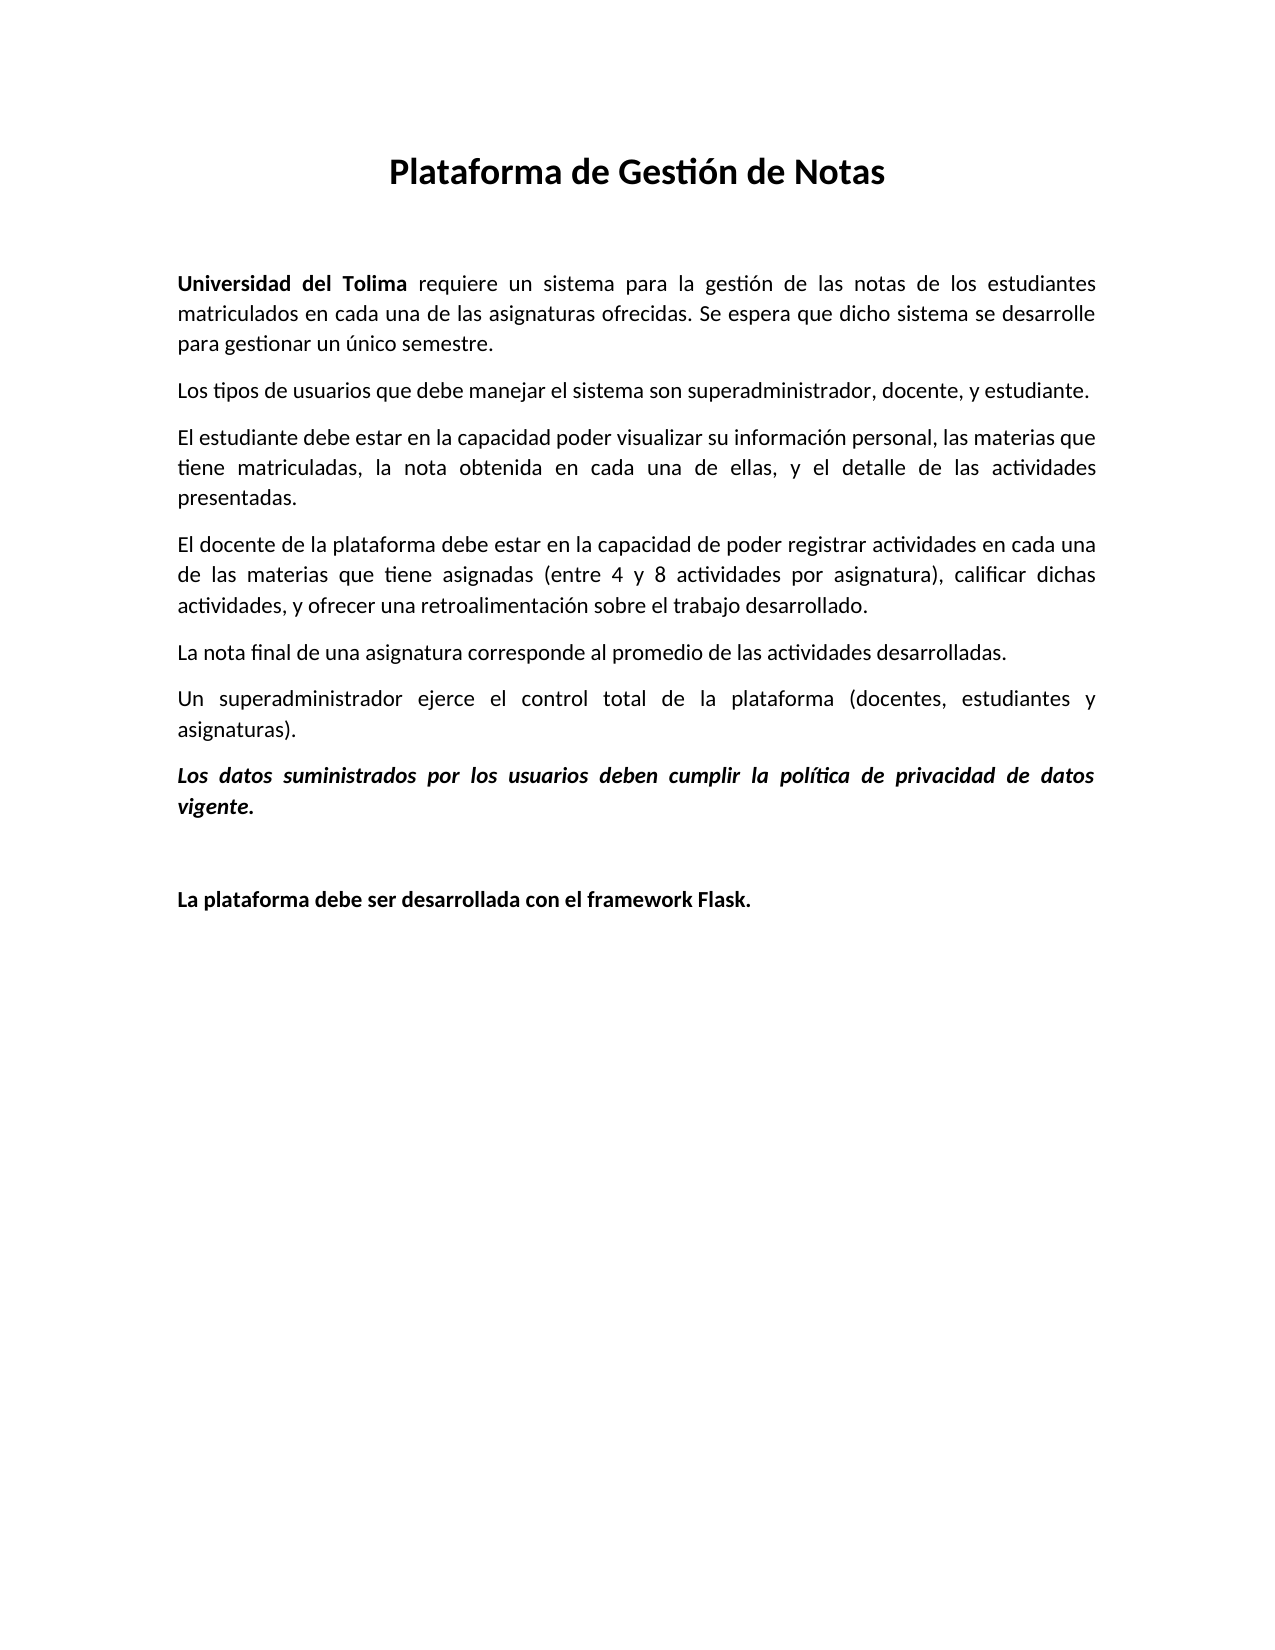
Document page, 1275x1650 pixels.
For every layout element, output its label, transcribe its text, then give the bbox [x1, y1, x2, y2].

text La plataforma debe ser desarrollada con el framework Flask. [177, 886, 1098, 913]
text El estudiante debe estar en la capacidad poder visualizar su información personal, las materias que tiene matriculadas, la nota obtenida en cada una de ellas, y el detalle de las actividades presentadas. [177, 423, 1098, 511]
text Un superadministrador ejerce el control total de la plataforma (docentes, estudiantes y asignaturas). [177, 684, 1098, 743]
text Plataforma de Gestión de Notas [177, 148, 1098, 193]
text La nota final de una asignatura corresponde al promedio de las actividades desarrolladas. [177, 638, 1098, 666]
text Los datos suministrados por los usuarios deben cumplir la política de privacidad de datos vigente. [177, 762, 1098, 820]
text El docente de la plataforma debe estar en la capacidad de poder registrar actividades en cada una de las materias que tiene asignadas (entre 4 y 8 actividades por asignatura), calificar dichas actividades, y ofrecer una retroalimentación sobre el trabajo desarrollado. [177, 530, 1098, 619]
text Los tipos de usuarios que debe manejar el sistema son superadministrador, docente, y estudiante. [177, 376, 1098, 404]
text Universidad del Tolima requiere un sistema para la gestión de las notas de los estudiantes matriculados en cada una de las asignaturas ofrecidas. Se espera que dicho sistema se desarrolle para gestionar un único semestre. [177, 269, 1098, 357]
